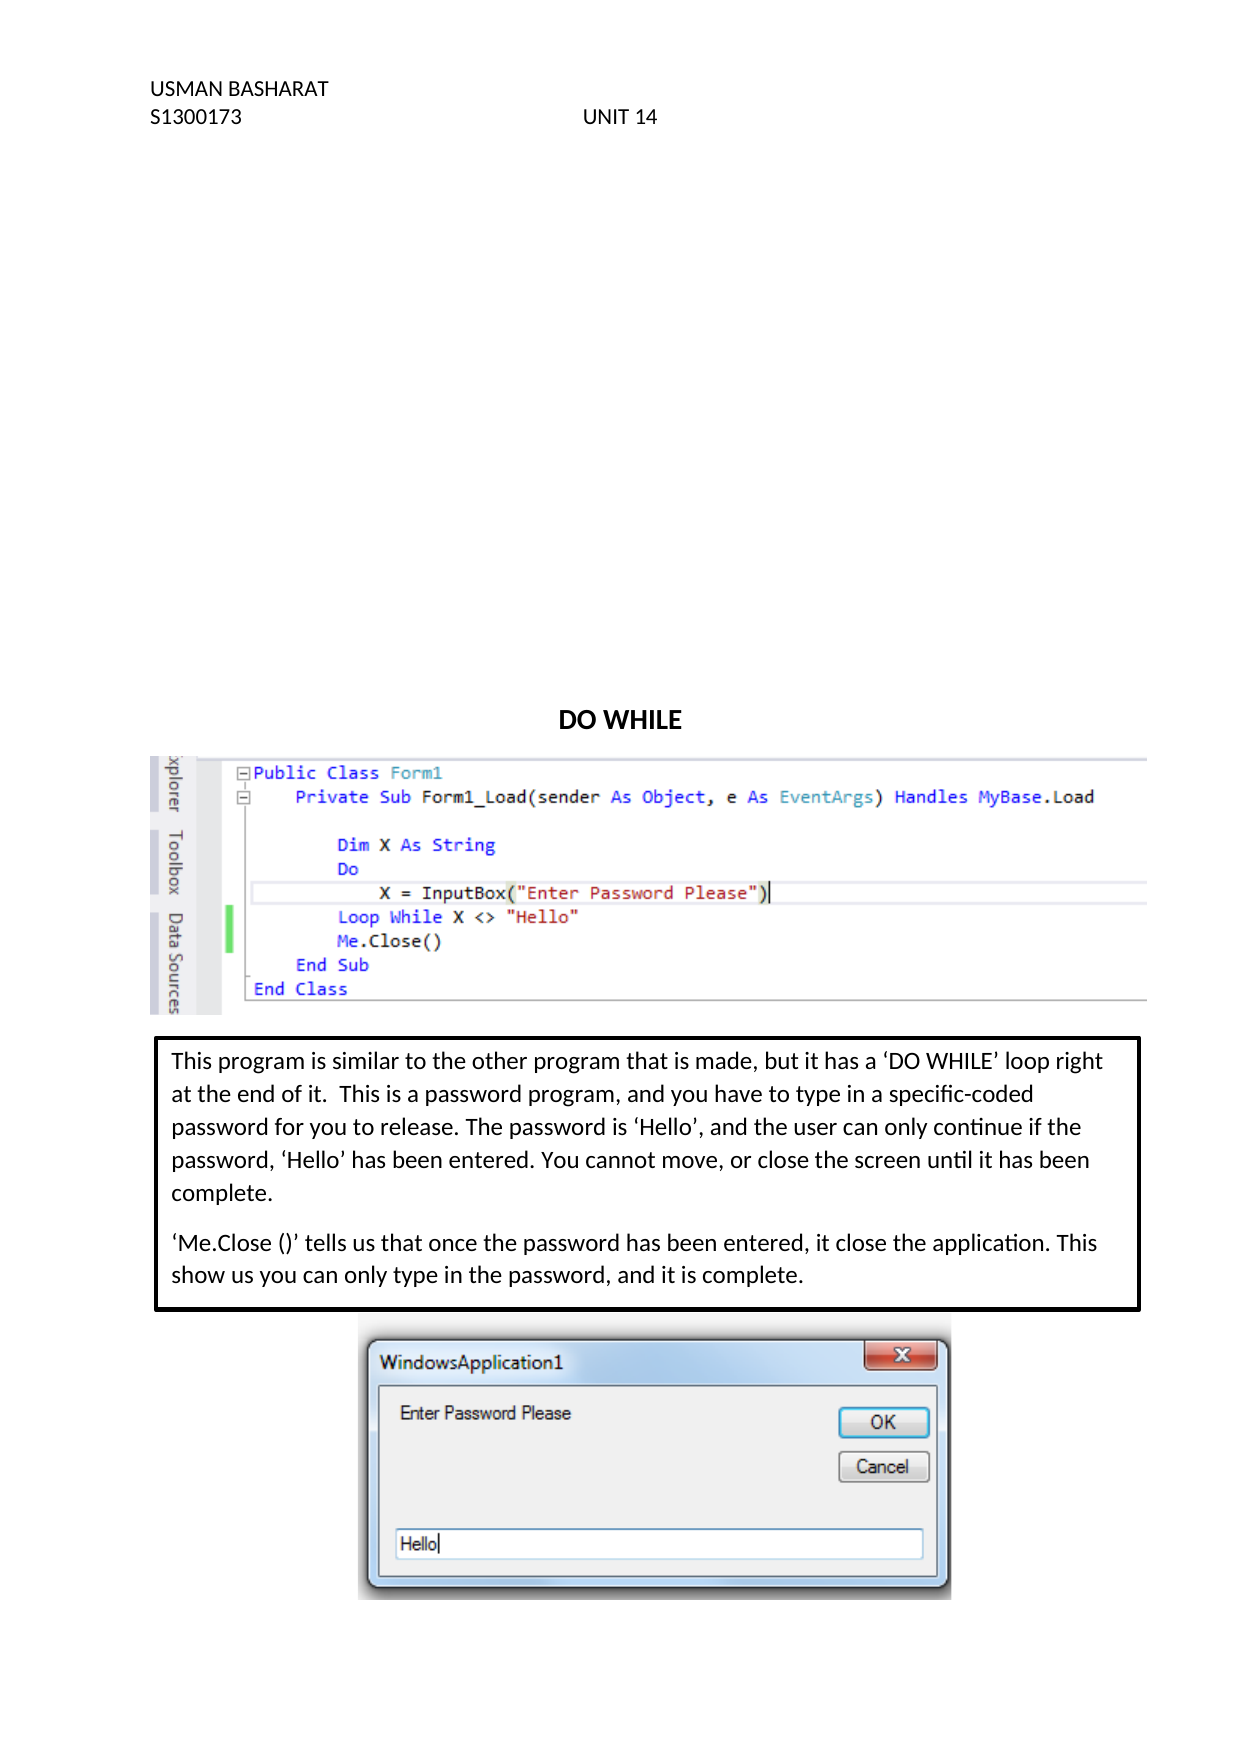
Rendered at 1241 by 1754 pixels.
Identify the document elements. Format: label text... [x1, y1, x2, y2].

picture [150, 756, 1147, 1015]
picture [357, 1313, 952, 1600]
text DO WHILE [150, 701, 1090, 737]
